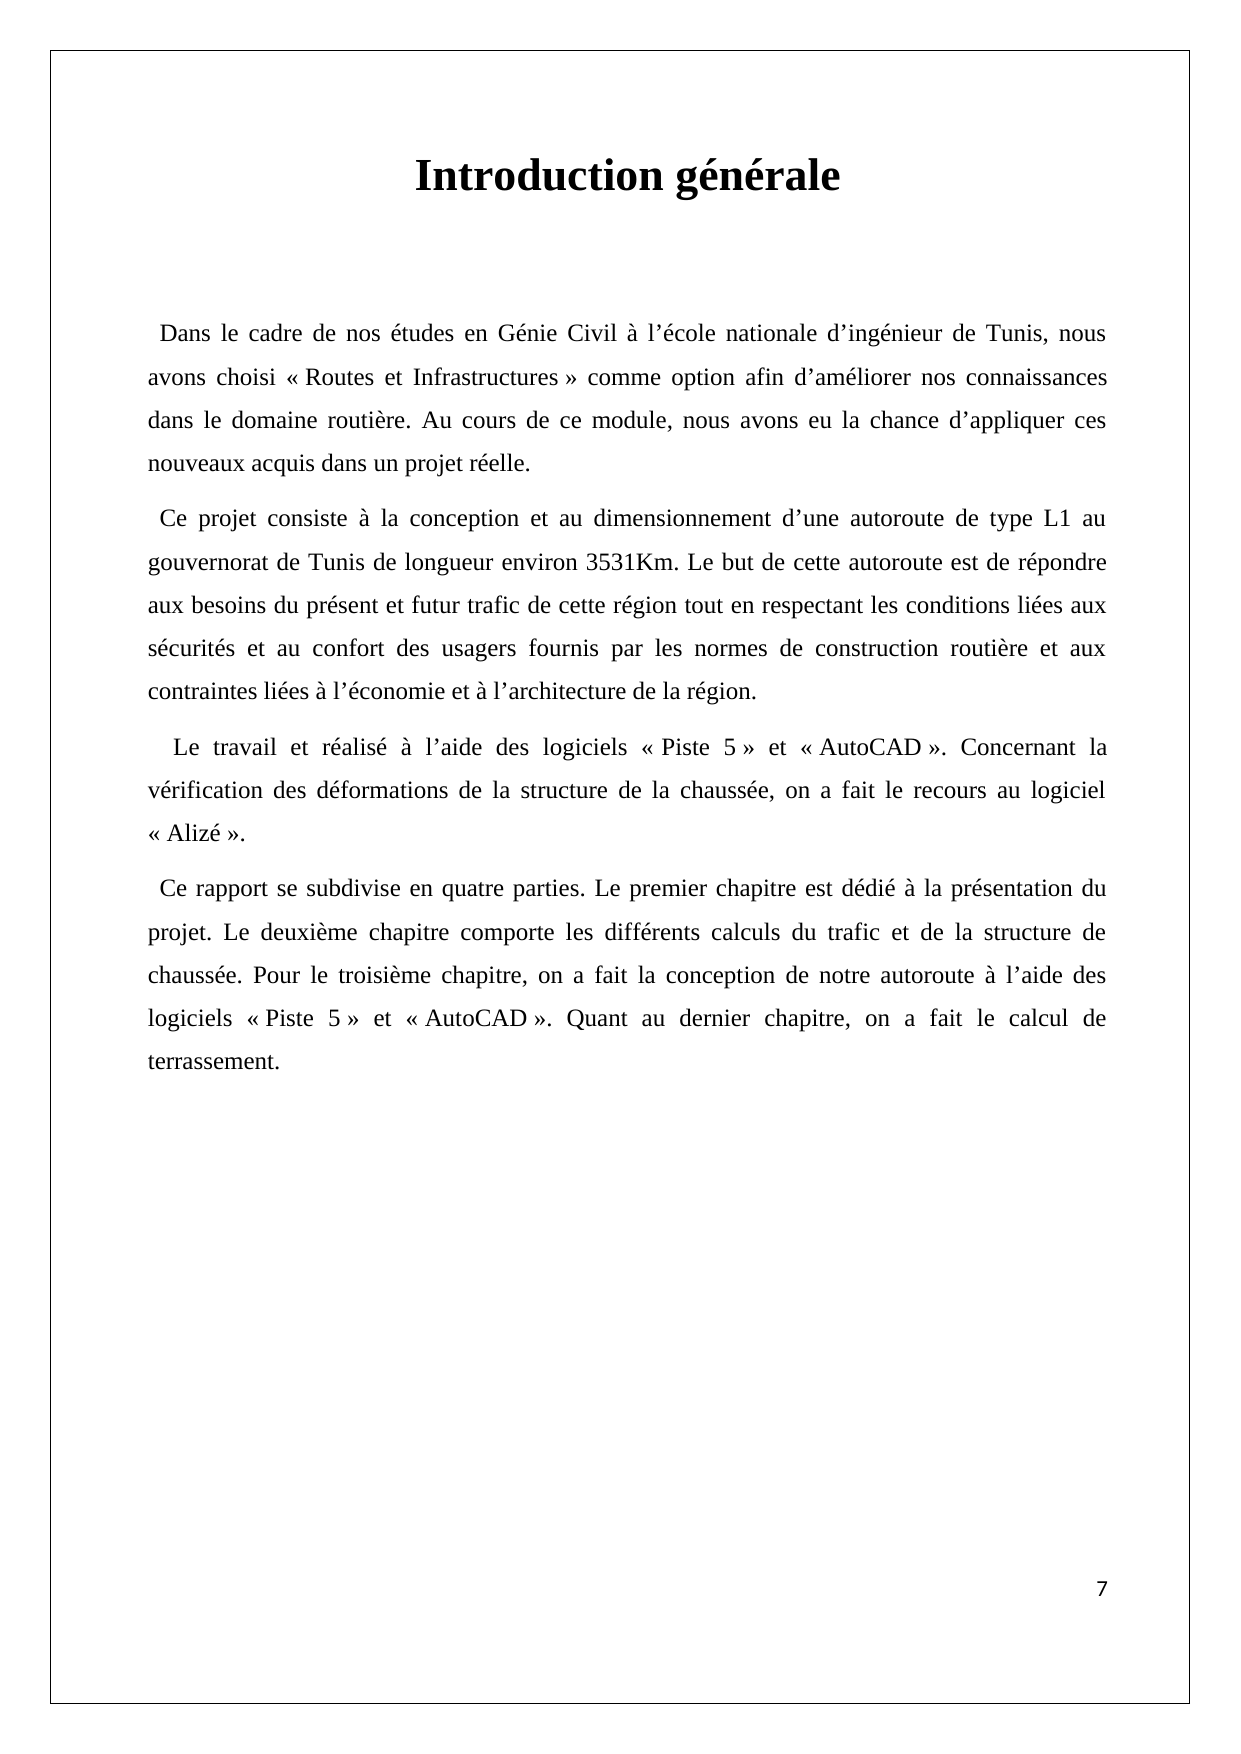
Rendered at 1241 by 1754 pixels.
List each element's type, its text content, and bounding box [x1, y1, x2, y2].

text Dans le cadre de nos études en Génie Civil à l’école nationale d’ingénieur de Tunis, nous avons choisi « Routes et Infrastructures » comme option afin d’améliorer nos connaissances dans le domaine routière. Au cours de ce module, nous avons eu la chance d’appliquer ces nouveaux acquis dans un projet réelle. [148, 318, 1108, 477]
text Ce projet consiste à la conception et au dimensionnement d’une autoroute de type L1 au gouvernorat de Tunis de longueur environ 3531Km. Le but de cette autoroute est de répondre aux besoins du présent et futur trafic de cette région tout en respectant les conditions liées aux sécurités et au confort des usagers fournis par les normes de construction routière et aux contraintes liées à l’économie et à l’architecture de la région. [148, 503, 1108, 705]
text Introduction générale [148, 148, 1108, 200]
text Ce rapport se subdivise en quatre parties. Le premier chapitre est dédié à la présentation du projet. Le deuxième chapitre comporte les différents calculs du trafic et de la structure de chaussée. Pour le troisième chapitre, on a fait la conception de notre autoroute à l’aide des logiciels « Piste 5 » et « AutoCAD ». Quant au dernier chapitre, on a fait le calcul de terrassement. [148, 873, 1108, 1075]
text Le travail et réalisé à l’aide des logiciels « Piste 5 » et « AutoCAD ». Concernant la vérification des déformations de la structure de la chaussée, on a fait le recours au logiciel « Alizé ». [148, 732, 1108, 847]
